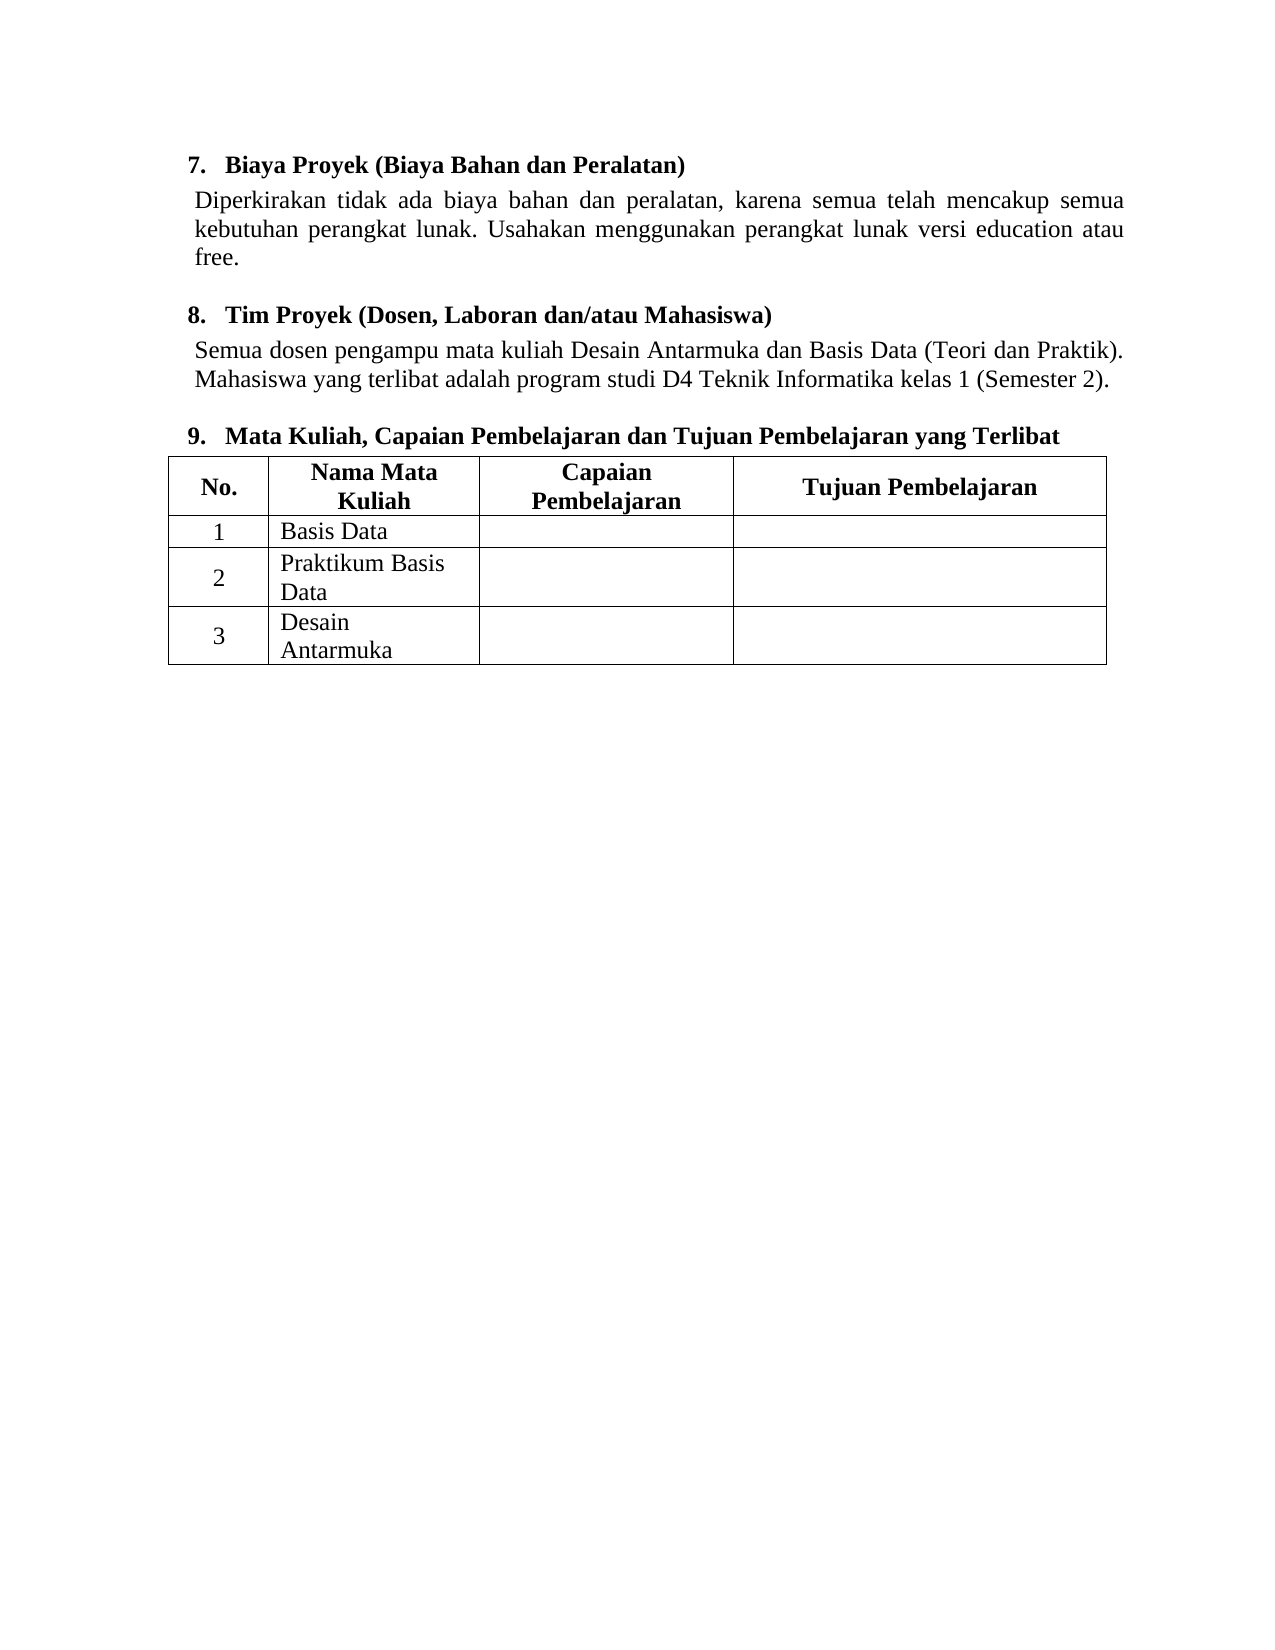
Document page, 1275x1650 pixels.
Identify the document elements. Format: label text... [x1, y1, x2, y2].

table_cell [480, 607, 733, 664]
table_cell 1 [169, 516, 268, 547]
table_cell [734, 607, 1106, 664]
table_cell Desain Antarmuka [269, 607, 479, 664]
table_cell 3 [169, 607, 268, 664]
table_cell [480, 548, 733, 606]
table_cell Basis Data [269, 516, 479, 547]
table_cell [480, 516, 733, 547]
subtitle Biaya Proyek (Biaya Bahan dan Peralatan) [187, 150, 1125, 179]
table_cell Praktikum Basis Data [269, 548, 479, 606]
table_header Capaian Pembelajaran [480, 457, 733, 515]
table_header Nama Mata Kuliah [269, 457, 479, 515]
table_header Tujuan Pembelajaran [734, 457, 1106, 515]
table_header No. [169, 457, 268, 515]
table_cell 2 [169, 548, 268, 606]
table_cell [734, 516, 1106, 547]
table_cell [734, 548, 1106, 606]
text Diperkirakan tidak ada biaya bahan dan peralatan, karena semua telah mencakup semua kebutuhan perangkat lunak. Usahakan menggunakan perangkat lunak versi education atau free. [194, 185, 1125, 271]
subtitle Mata Kuliah, Capaian Pembelajaran dan Tujuan Pembelajaran yang Terlibat [187, 421, 1125, 450]
text Semua dosen pengampu mata kuliah Desain Antarmuka dan Basis Data (Teori dan Praktik). Mahasiswa yang terlibat adalah program studi D4 Teknik Informatika kelas 1 (Semester 2). [194, 335, 1125, 392]
subtitle Tim Proyek (Dosen, Laboran dan/atau Mahasiswa) [187, 300, 1125, 329]
